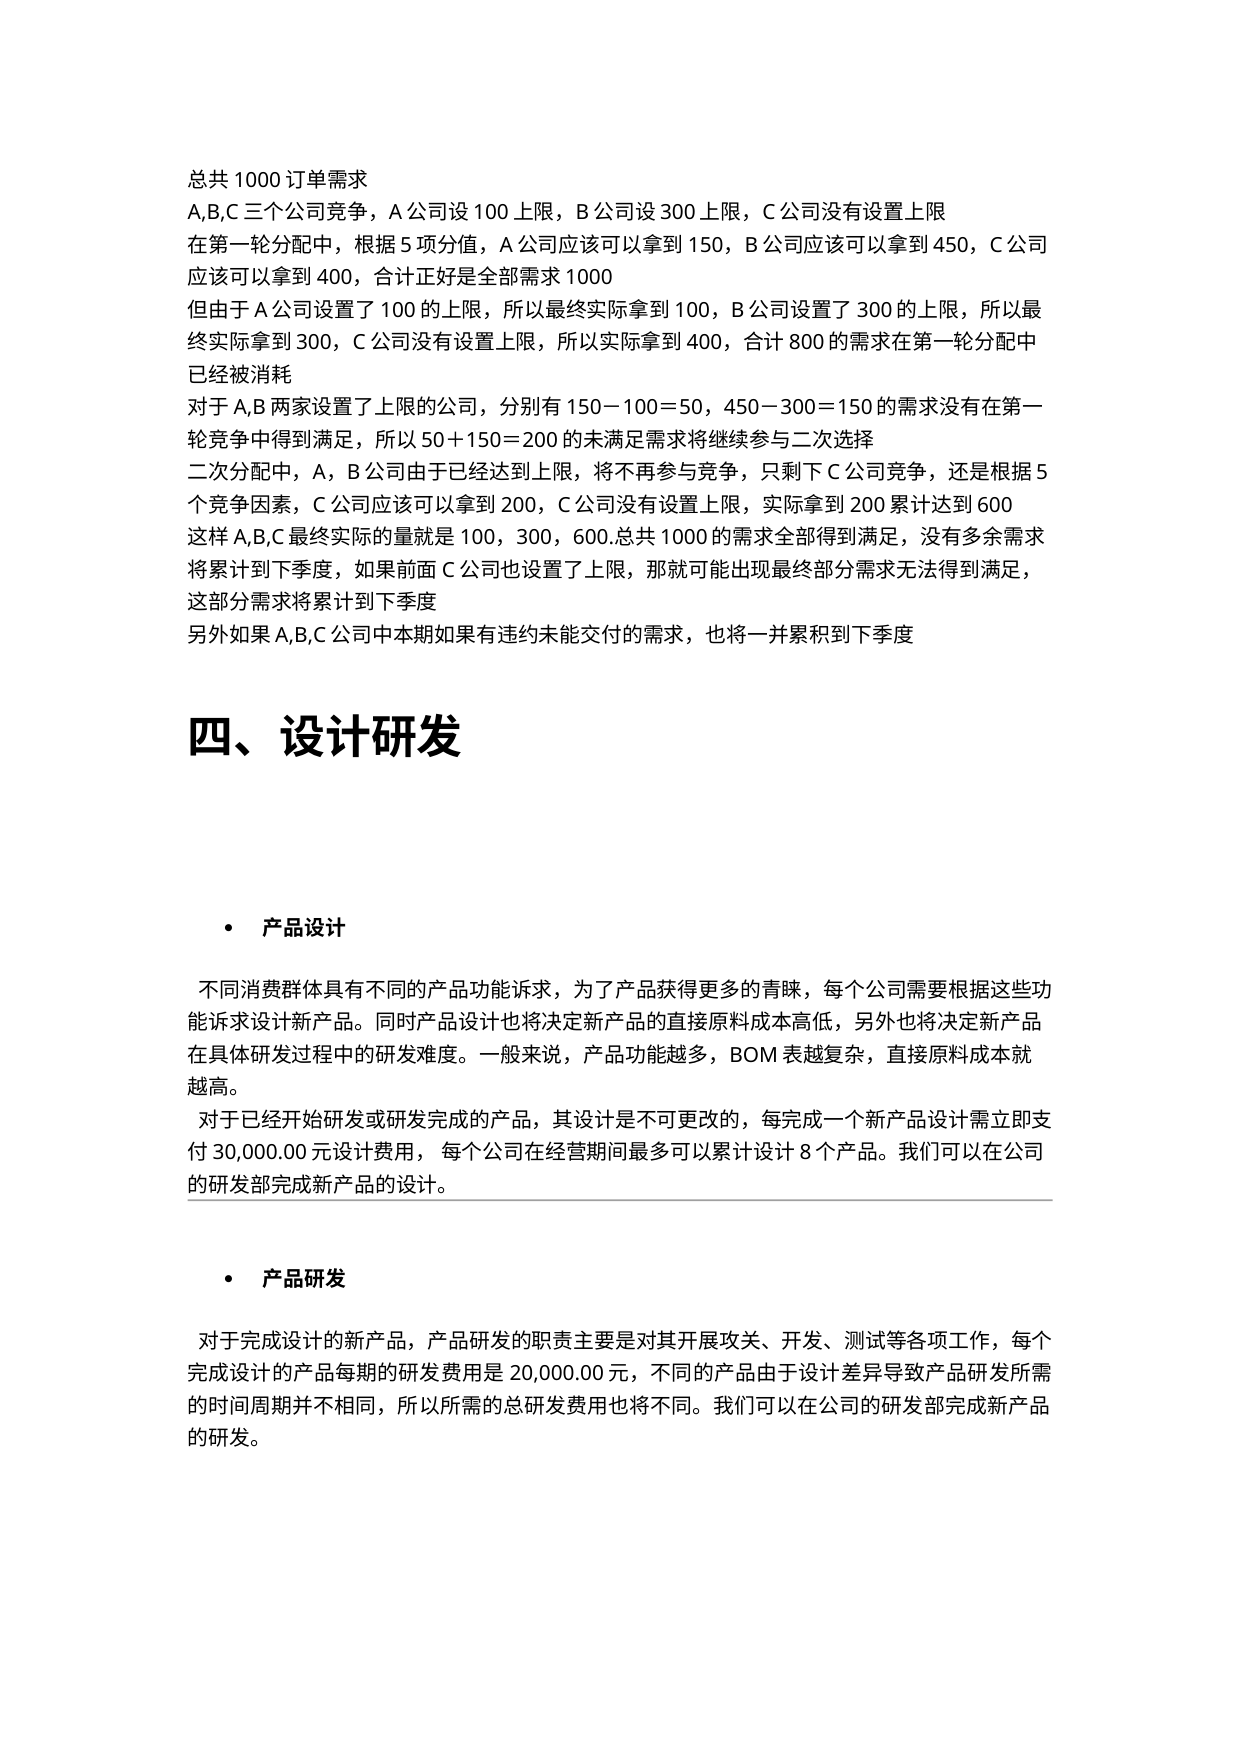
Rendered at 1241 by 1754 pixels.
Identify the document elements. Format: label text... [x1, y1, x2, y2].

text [187, 162, 1053, 649]
text 不同消费群体具有不同的产品功能诉求，为了产品获得更多的青睐，每个公司需要根据这些功能诉求设计新产品。同时产品设计也将决定新产品的直接原料成本高低，另外也将决定新产品在具体研发过程中的研发难度。一般来说，产品功能越多，BOM表越复杂，直接原料成本就越高。 对于已经开始研发或研发完成的产品，其设计是不可更改的，每完成一个新产品设计需立即支付30,000.00元设计费用， 每个公司在经营期间最多可以累计设计8个产品。我们可以在公司的研发部完成新产品的设计。 [187, 972, 1053, 1199]
text 对于完成设计的新产品，产品研发的职责主要是对其开展攻关、开发、测试等各项工作，每个完成设计的产品每期的研发费用是20,000.00元，不同的产品由于设计差异导致产品研发所需的时间周期并不相同，所以所需的总研发费用也将不同。我们可以在公司的研发部完成新产品的研发。 [187, 1323, 1053, 1453]
list 产品研发 [225, 1261, 1053, 1294]
list 产品设计 [225, 910, 1053, 943]
subtitle 四、设计研发 [187, 685, 1053, 782]
